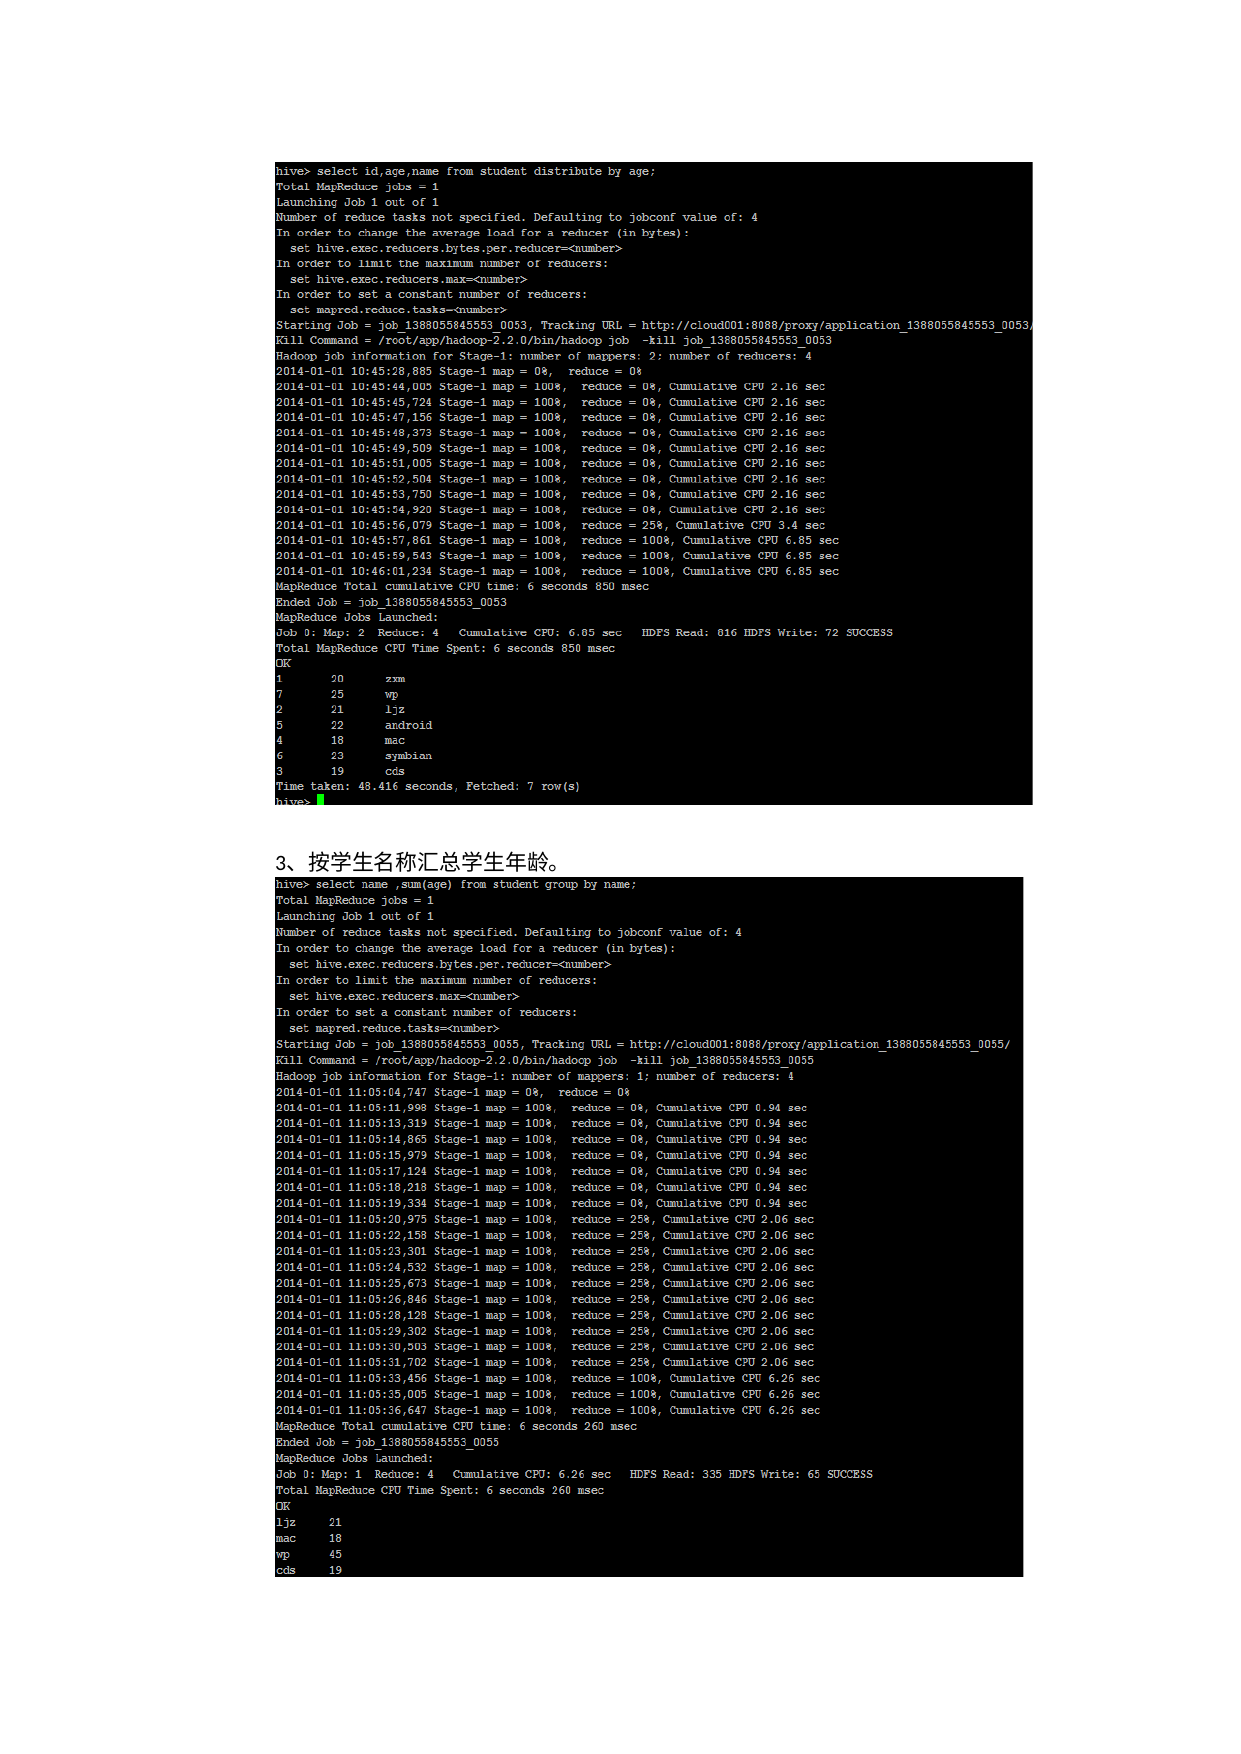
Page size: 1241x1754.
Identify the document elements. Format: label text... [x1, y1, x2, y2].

text 3、按学生名称汇总学生年龄。 [275, 844, 1053, 877]
picture [275, 162, 1033, 805]
picture [275, 877, 1024, 1577]
